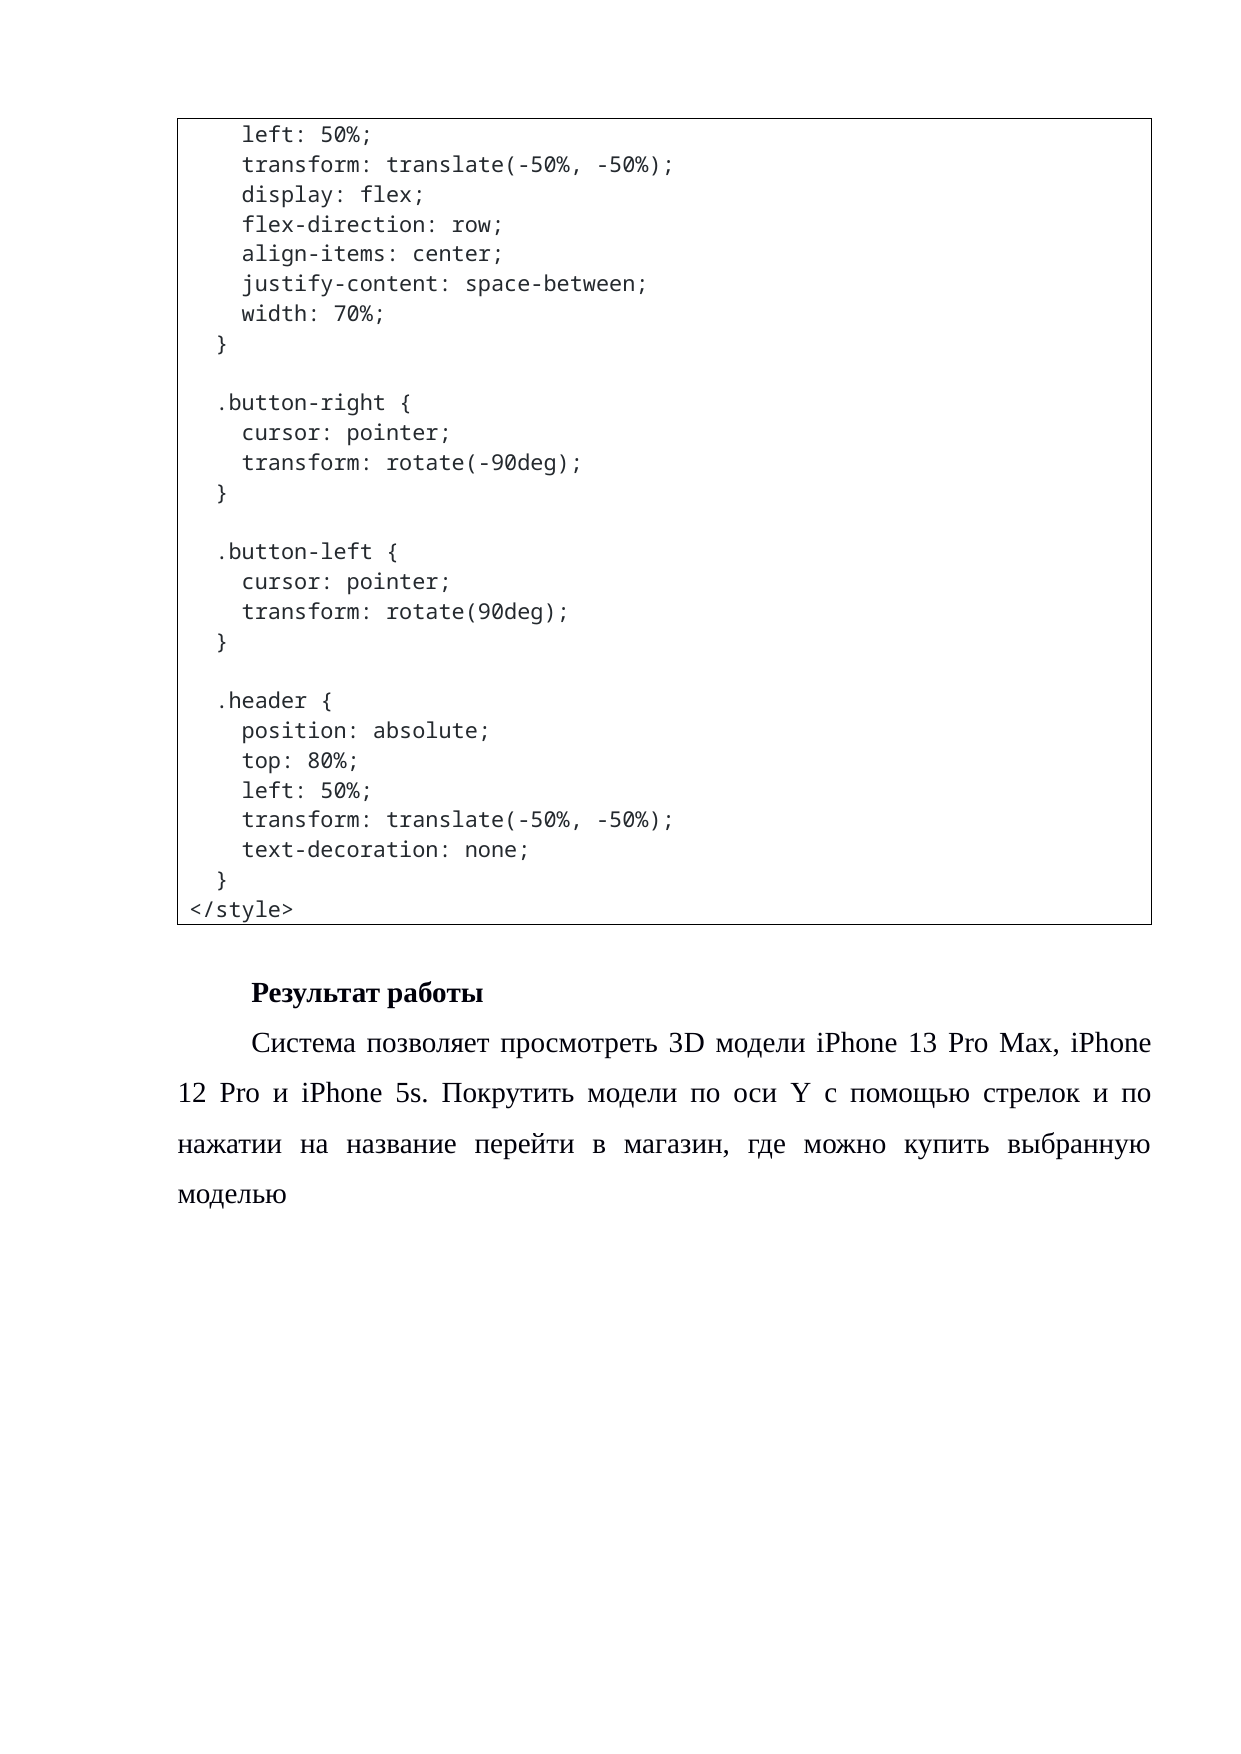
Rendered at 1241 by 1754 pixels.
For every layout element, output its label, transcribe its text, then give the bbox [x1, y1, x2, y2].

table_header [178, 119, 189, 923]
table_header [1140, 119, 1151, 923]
text Результат работы [177, 975, 1152, 1008]
text Система позволяет просмотреть 3D модели iPhone 13 Pro Max, iPhone 12 Pro и iPhone 5s. Покрутить модели по оси Y c помощью стрелок и по нажатии на название перейти в магазин, где можно купить выбранную моделью [177, 1025, 1152, 1210]
